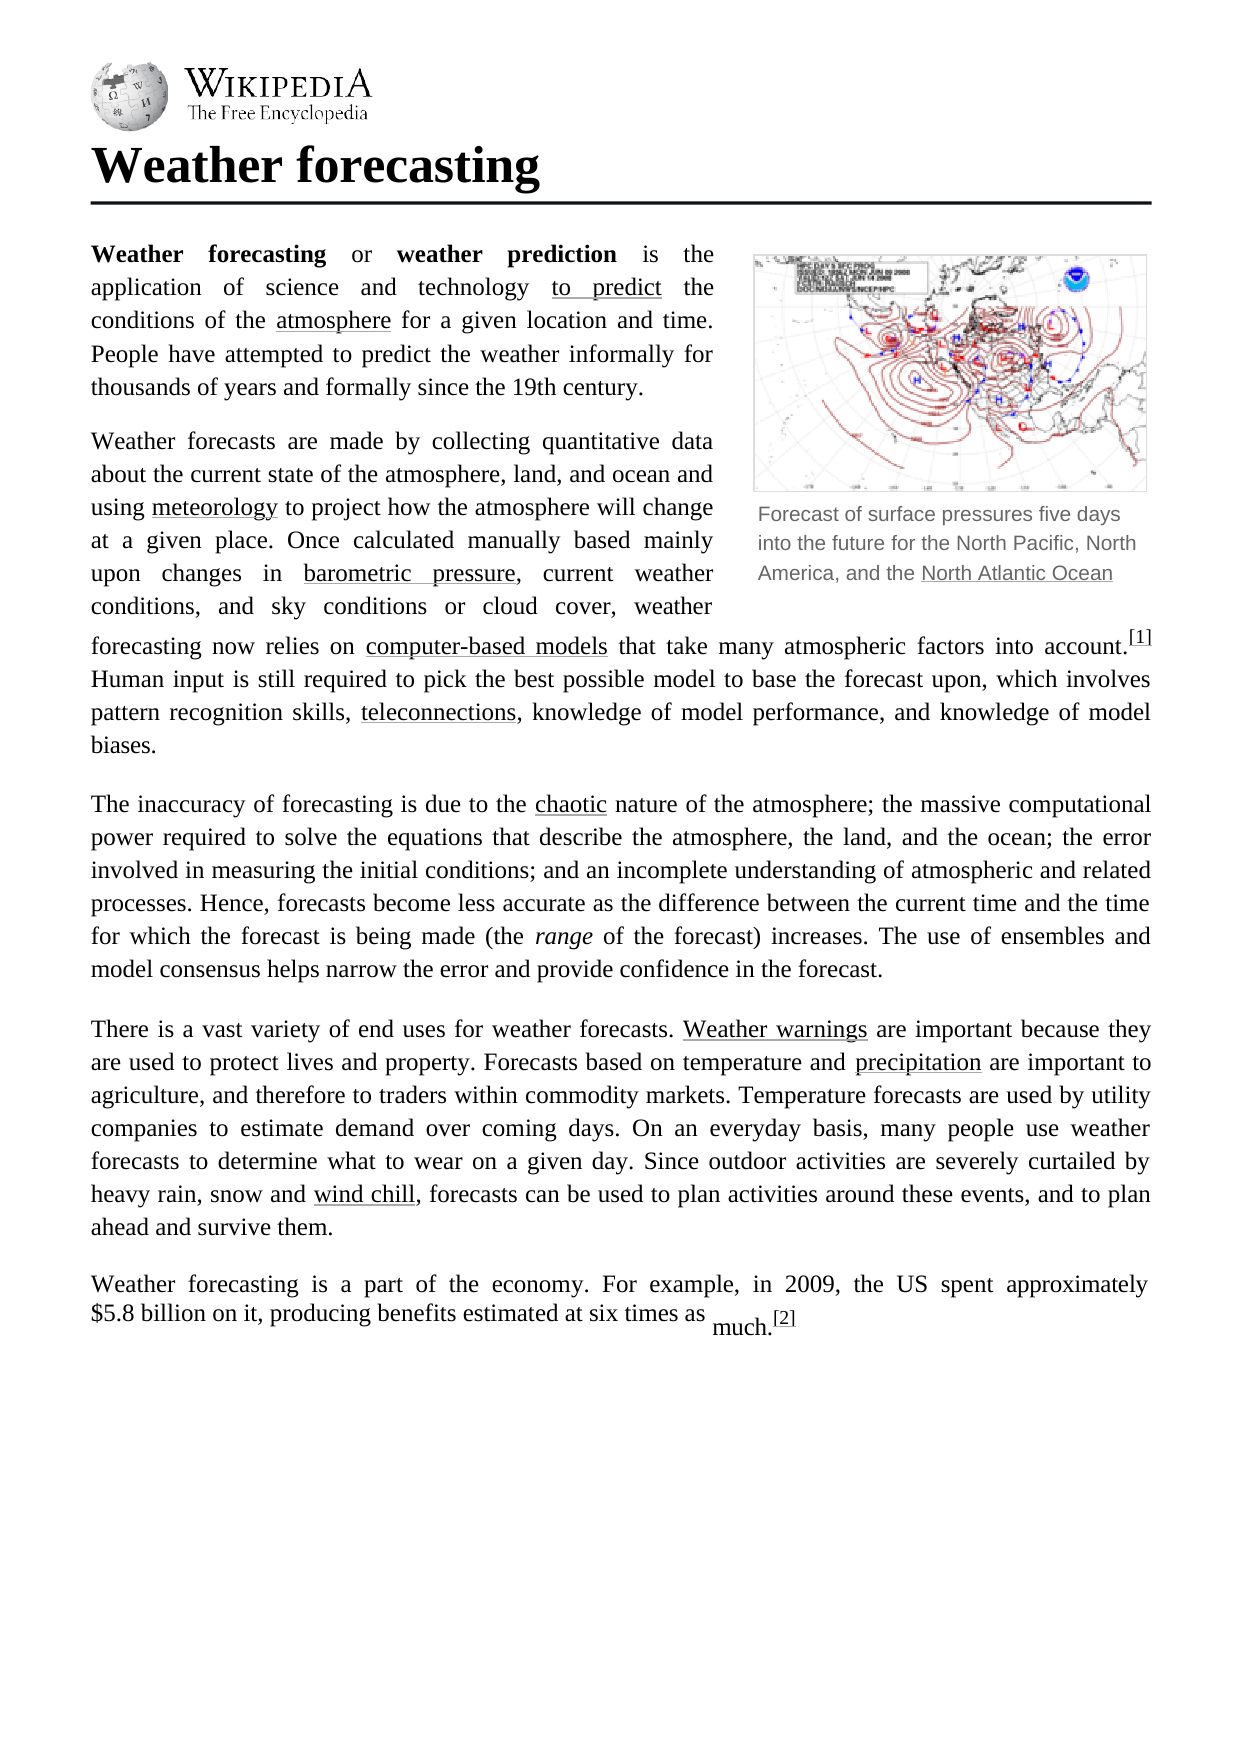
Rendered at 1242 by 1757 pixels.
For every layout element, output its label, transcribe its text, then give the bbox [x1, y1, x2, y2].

title Weather forecasting [91, 134, 1153, 194]
text Weather forecasting is a part of the economy. For example, in 2009, the US spent approximately [91, 1269, 1153, 1298]
text Weather forecasts are made by collecting quantitative data about the current state of the atmosphere, land, and ocean and using meteorology to project how the atmosphere will change at a given place. Once calculated manually based mainly upon changes in barometric pressure, current weather conditions, and sky conditions or cloud cover, weather [91, 426, 714, 619]
text Weather forecasting or weather prediction is the application of science and technology to predict the conditions of the atmosphere for a given location and time. People have attempted to predict the weather informally for thousands of years and formally since the 19th century. [91, 239, 714, 401]
picture [90, 58, 168, 135]
text $5.8 billion on it, producing benefits estimated at six times as much.[2] [91, 1298, 1153, 1341]
text There is a vast variety of end uses for weather forecasts. Weather warnings are important because they are used to protect lives and property. Forecasts based on temperature and precipitation are important to agriculture, and therefore to traders within commodity markets. Temperature forecasts are used by utility companies to estimate demand over coming days. On an everyday basis, many people use weather forecasts to determine what to wear on a given day. Since outdoor activities are severely curtailed by heavy rain, snow and wind chill, forecasts can be used to plan activities around these events, and to plan ahead and survive them. [91, 1014, 1152, 1241]
text Forecast of surface pressures five days into the future for the North Pacific, North America, and the North Atlantic Ocean [758, 502, 1144, 584]
picture [184, 68, 373, 97]
text The inaccuracy of forecasting is due to the chaotic nature of the atmosphere; the massive computational power required to solve the equations that describe the atmosphere, the land, and the ocean; the error involved in measuring the initial conditions; and an incomplete understanding of atmospheric and related processes. Hence, forecasts become less accurate as the difference between the current time and the time for which the forecast is being made (the range of the forecast) increases. The use of ensembles and model consensus helps narrow the error and provide confidence in the forecast. [91, 789, 1152, 983]
picture [753, 254, 1147, 492]
text forecasting now relies on computer-based models that take many atmospheric factors into account.[1] Human input is still required to pick the best possible model to base the forecast upon, which involves pattern recognition skills, teleconnections, knowledge of model performance, and knowledge of model biases. [91, 625, 1152, 758]
picture [187, 104, 368, 124]
